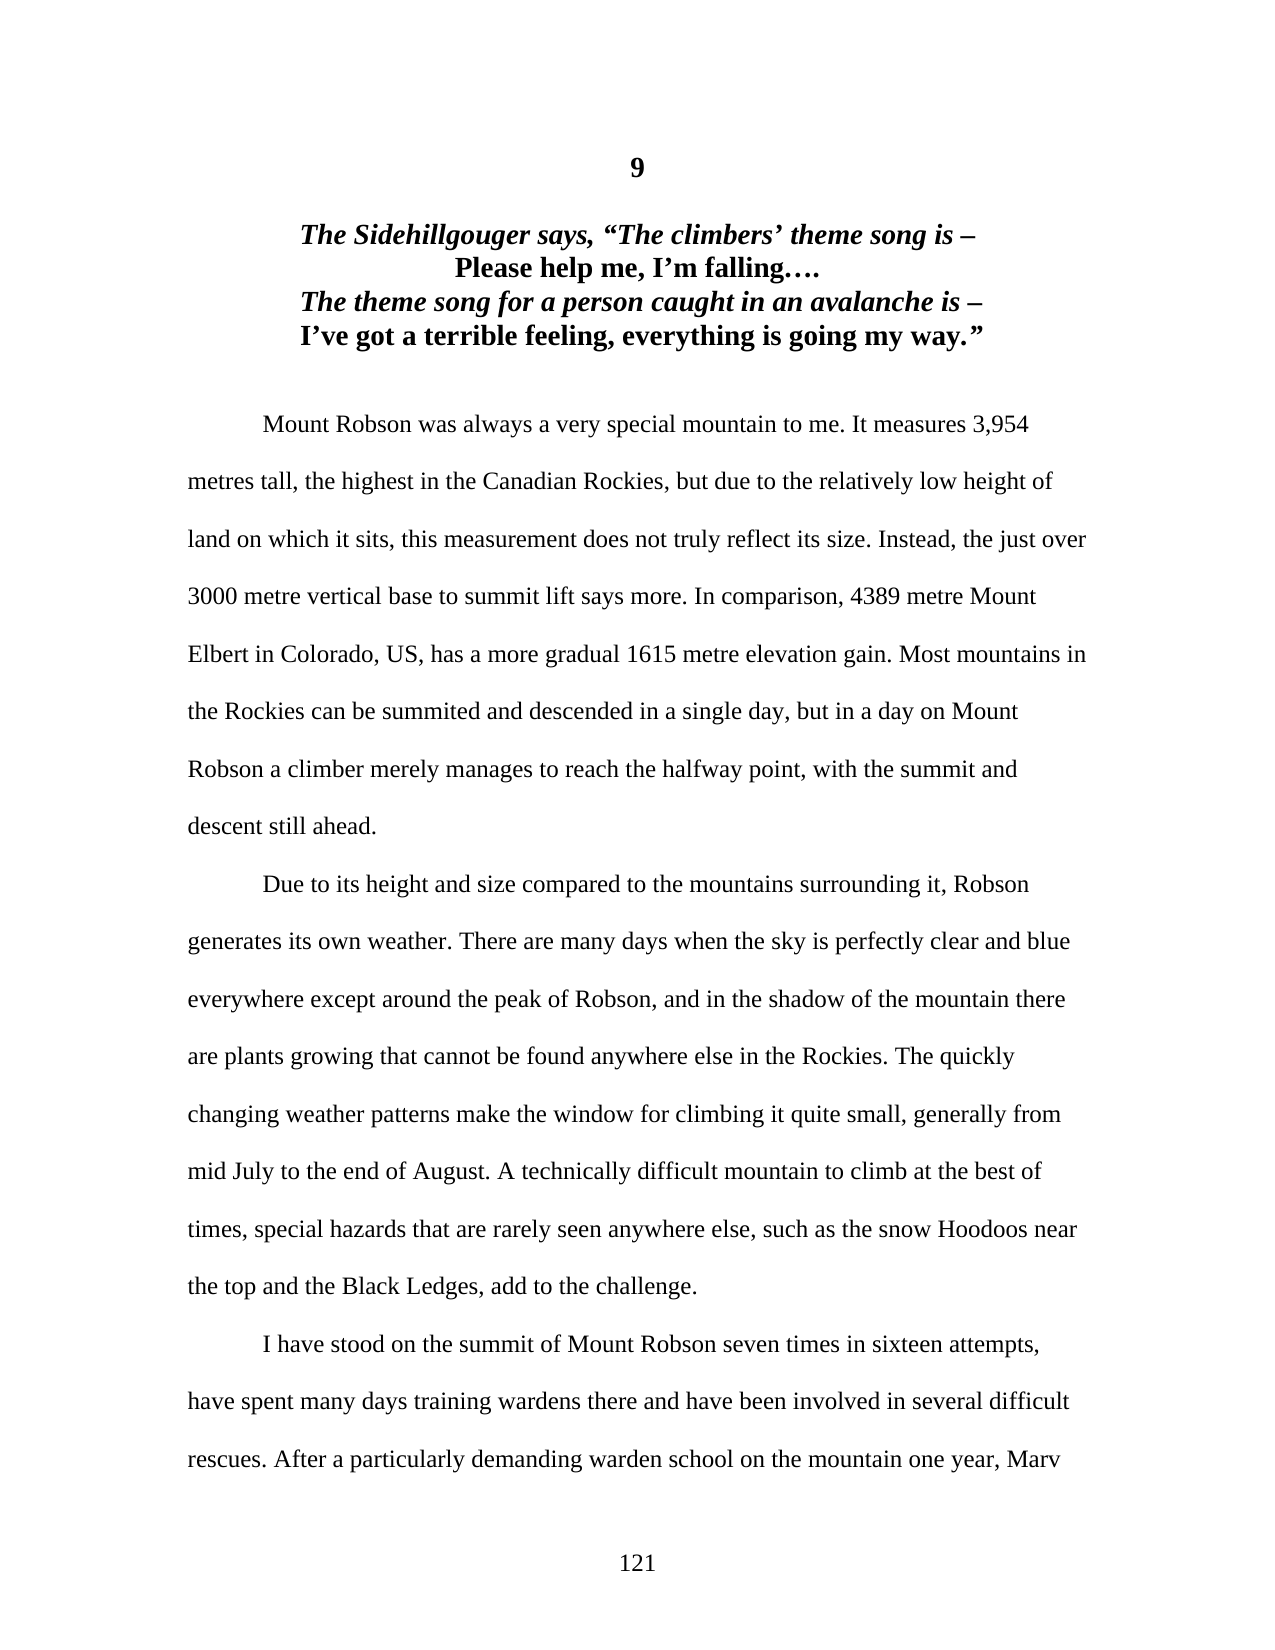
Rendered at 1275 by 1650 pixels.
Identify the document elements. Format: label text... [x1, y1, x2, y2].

text Please help me, I’m falling…. [187, 251, 1087, 284]
text The theme song for a person caught in an avalanche is – [187, 284, 1087, 318]
text I’ve got a terrible feeling, everything is going my way.” [187, 318, 1087, 351]
text The Sidehillgouger says, “The climbers’ theme song is – [187, 217, 1087, 251]
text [187, 1329, 1087, 1472]
text 9 [187, 150, 1087, 183]
text Due to its height and size compared to the mountains surrounding it, Robson generates its own weather. There are many days when the sky is perfectly clear and blue everywhere except around the peak of Robson, and in the shadow of the mountain there are plants growing that cannot be found anywhere else in the Rockies. The quickly changing weather patterns make the window for climbing it quite small, generally from mid July to the end of August. A technically difficult mountain to climb at the best of times, special hazards that are rarely seen anywhere else, such as the snow Hoodoos near the top and the Black Ledges, add to the challenge. [187, 869, 1087, 1300]
text Mount Robson was always a very special mountain to me. It measures 3,954 metres tall, the highest in the Canadian Rockies, but due to the relatively low height of land on which it sits, this measurement does not truly reflect its size. Instead, the just over 3000 metre vertical base to summit lift says more. In comparison, 4389 metre Mount Elbert in Colorado, US, has a more gradual 1615 metre elevation gain. Most mountains in the Rockies can be summited and descended in a single day, but in a day on Mount Robson a climber merely manages to reach the halfway point, with the summit and descent still ahead. [187, 409, 1087, 840]
